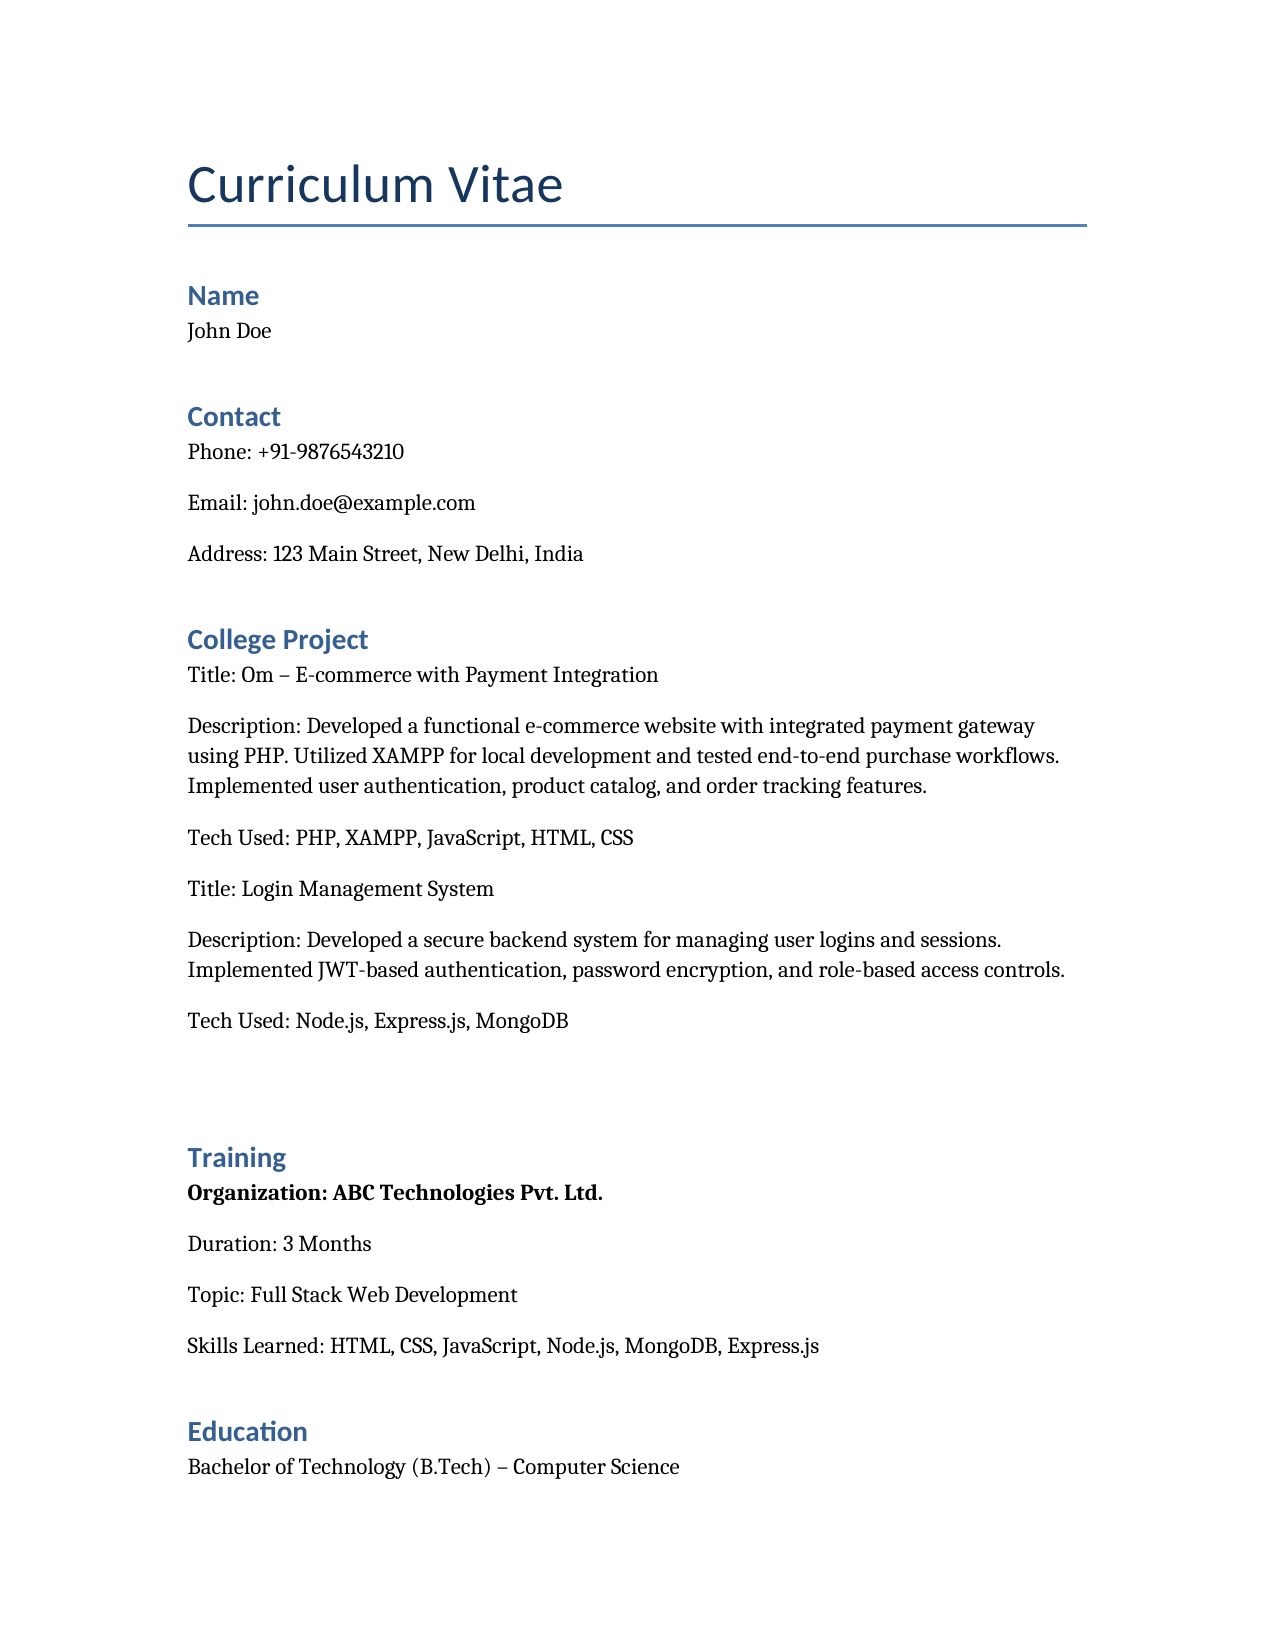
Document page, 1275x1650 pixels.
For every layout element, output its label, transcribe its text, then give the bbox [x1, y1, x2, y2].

text Title: Om – E-commerce with Payment Integration [187, 662, 1087, 688]
text John Doe [187, 317, 1087, 344]
text Duration: 3 Months [187, 1231, 1087, 1257]
subtitle Contact [187, 398, 1087, 433]
subtitle Education [187, 1413, 1087, 1449]
subtitle Name [187, 277, 1087, 312]
text Tech Used: PHP, XAMPP, JavaScript, HTML, CSS [187, 824, 1087, 851]
text Tech Used: Node.js, Express.js, MongoDB [187, 1008, 1087, 1034]
text Phone: +91-9876543210 [187, 439, 1087, 465]
text Organization: ABC Technologies Pvt. Ltd. [187, 1180, 1087, 1206]
text Description: Developed a functional e-commerce website with integrated payment gateway using PHP. Utilized XAMPP for local development and tested end-to-end purchase workflows. Implemented user authentication, product catalog, and order tracking features. [187, 713, 1087, 800]
text Address: 123 Main Street, New Delhi, India [187, 541, 1087, 567]
text Email: john.doe@example.com [187, 490, 1087, 516]
subtitle Training [187, 1139, 1087, 1174]
text Title: Login Management System [187, 875, 1087, 902]
text Skills Learned: HTML, CSS, JavaScript, Node.js, MongoDB, Express.js [187, 1333, 1087, 1359]
title Curriculum Vitae [187, 150, 1087, 227]
text Bachelor of Technology (B.Tech) – Computer Science [187, 1454, 1087, 1481]
subtitle College Project [187, 621, 1087, 657]
text Topic: Full Stack Web Development [187, 1282, 1087, 1308]
text Description: Developed a secure backend system for managing user logins and sessions. Implemented JWT-based authentication, password encryption, and role-based access controls. [187, 926, 1087, 983]
